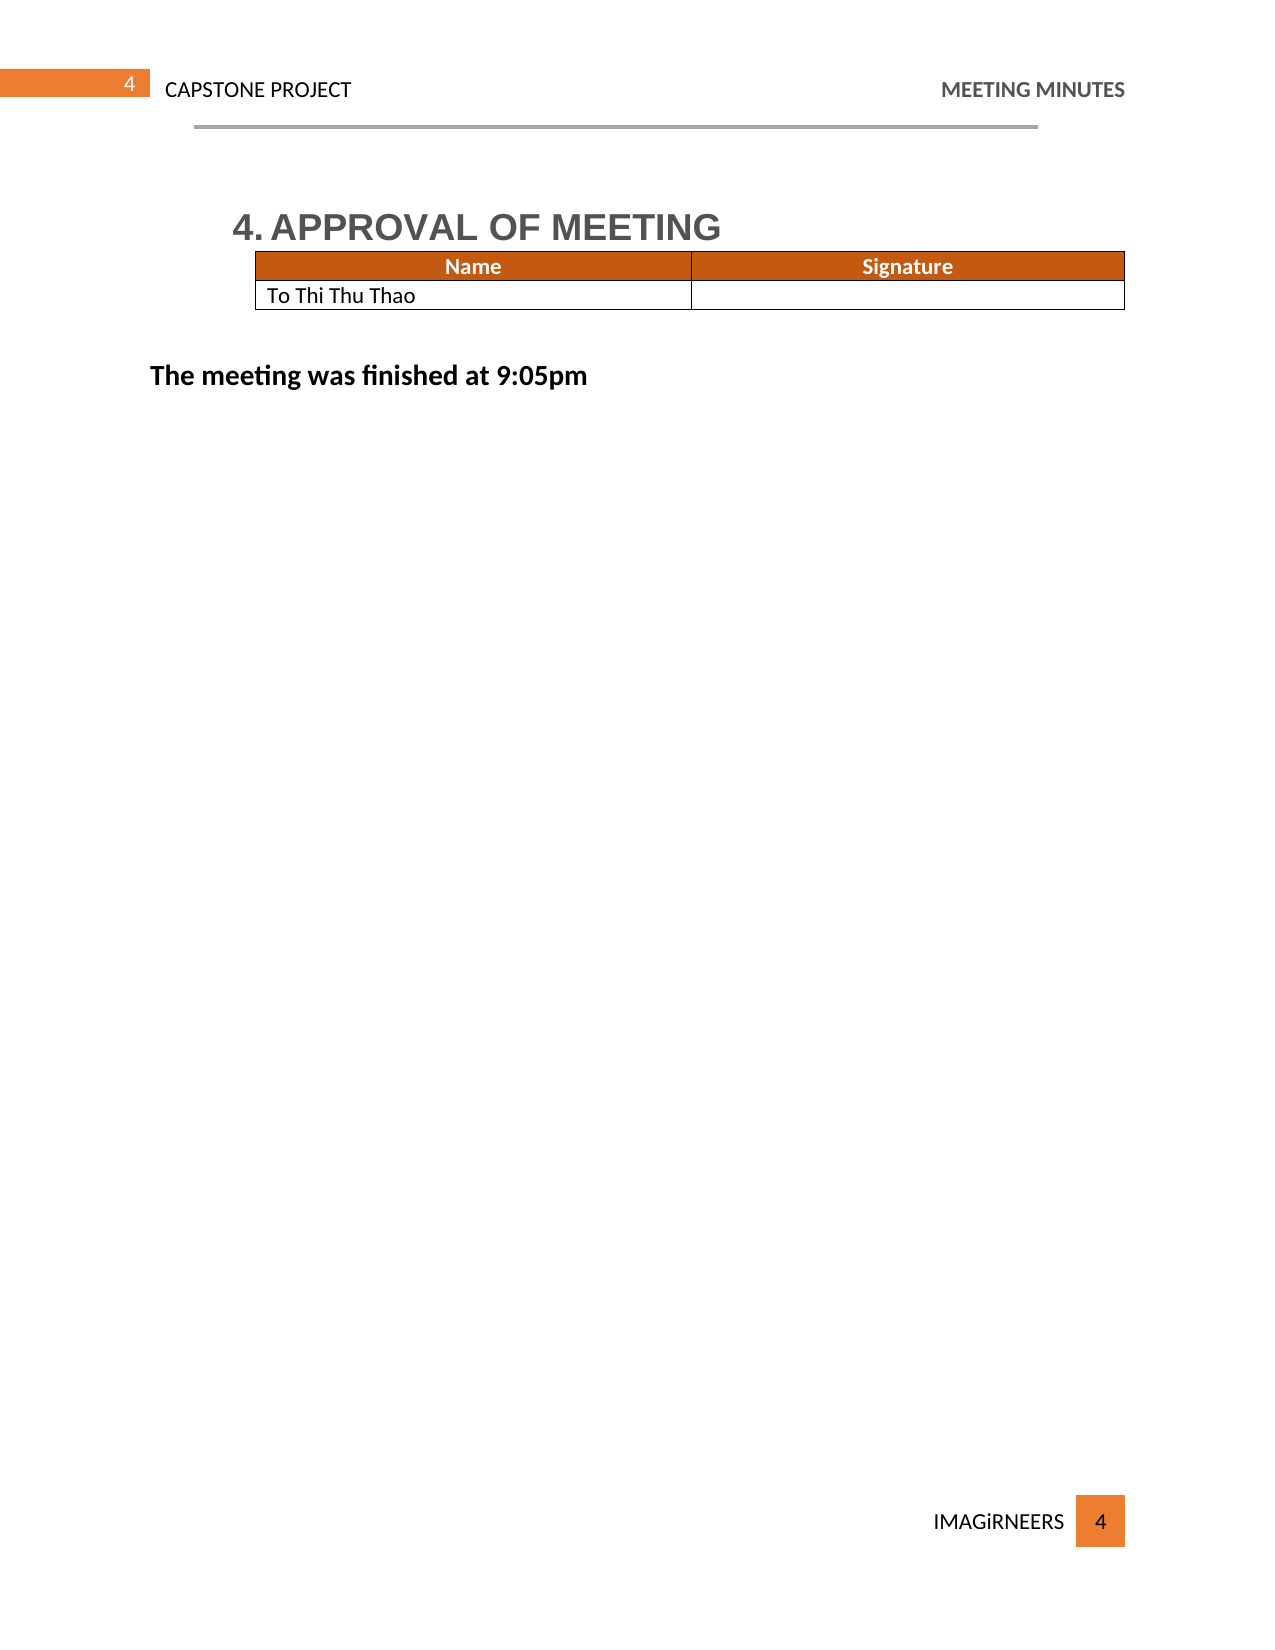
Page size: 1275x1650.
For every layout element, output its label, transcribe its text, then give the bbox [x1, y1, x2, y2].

table_cell [692, 281, 1124, 309]
table_cell To Thi Thu Thao [256, 281, 691, 309]
table_header Name [256, 252, 691, 280]
text The meeting was finished at 9:05pm [150, 357, 1125, 392]
table_header Signature [692, 252, 1124, 280]
subtitle APPROVAL OF MEETING [232, 205, 1125, 248]
